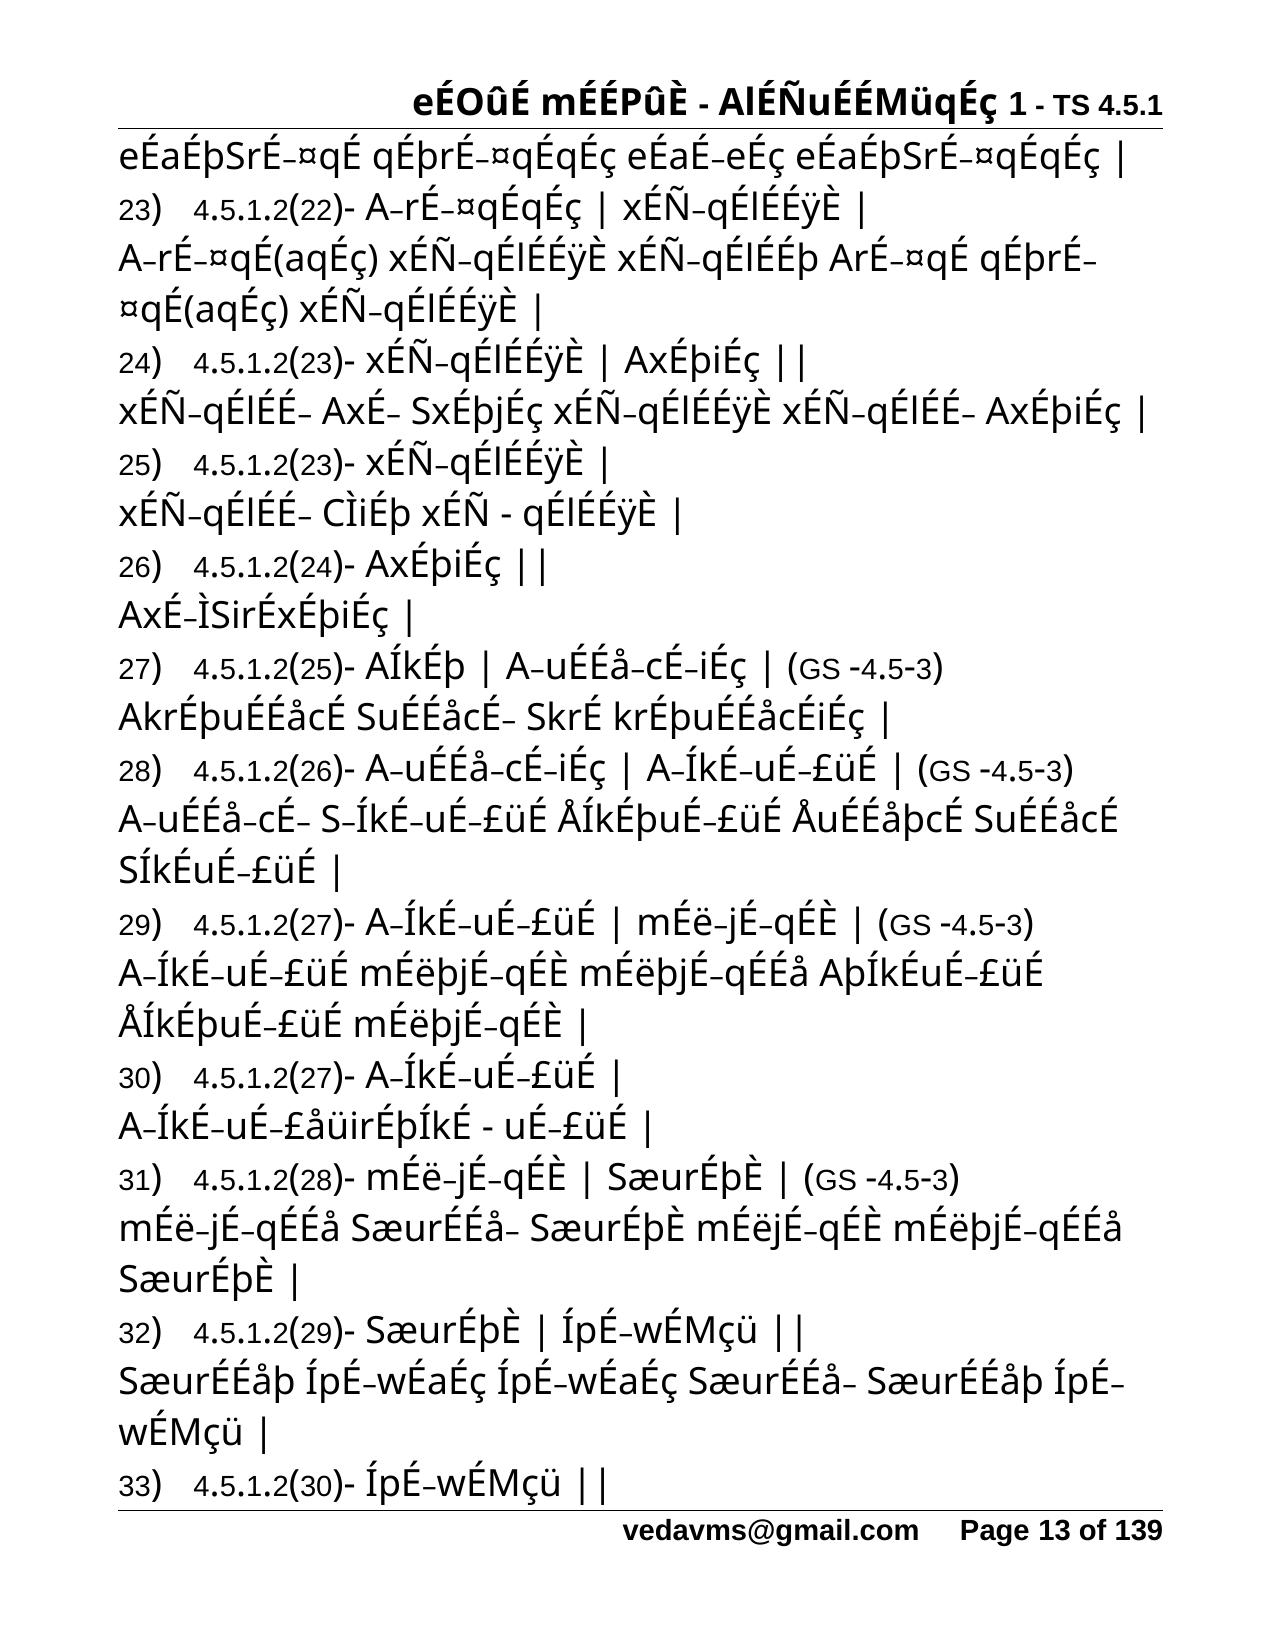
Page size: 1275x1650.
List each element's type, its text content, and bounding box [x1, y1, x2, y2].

text A–uÉÉå–cÉ– S–ÍkÉ–uÉ–£üÉ ÅÍkÉþuÉ–£üÉ ÅuÉÉåþcÉ SuÉÉåcÉ SÍkÉuÉ–£üÉ | [118, 793, 1163, 895]
text xÉÑ–qÉlÉÉ– AxÉ– SxÉþjÉç xÉÑ–qÉlÉÉÿÈ xÉÑ–qÉlÉÉ– AxÉþiÉç | [118, 384, 1163, 435]
text 29) 4.5.1.2(27)- A–ÍkÉ–uÉ–£üÉ | mÉë–jÉ–qÉÈ | (GS -4.5-3) [118, 895, 1163, 946]
text 32) 4.5.1.2(29)- SæurÉþÈ | ÍpÉ–wÉMçü || [118, 1303, 1163, 1354]
text 27) 4.5.1.2(25)- AÍkÉþ | A–uÉÉå–cÉ–iÉç | (GS -4.5-3) [118, 639, 1163, 691]
text 24) 4.5.1.2(23)- xÉÑ–qÉlÉÉÿÈ | AxÉþiÉç || [118, 333, 1163, 384]
text A–ÍkÉ–uÉ–£üÉ mÉëþjÉ–qÉÈ mÉëþjÉ–qÉÉå AþÍkÉuÉ–£üÉ ÅÍkÉþuÉ–£üÉ mÉëþjÉ–qÉÈ | [118, 946, 1163, 1048]
text A–rÉ–¤qÉ(aqÉç) xÉÑ–qÉlÉÉÿÈ xÉÑ–qÉlÉÉþ ArÉ–¤qÉ qÉþrÉ–¤qÉ(aqÉç) xÉÑ–qÉlÉÉÿÈ | [118, 231, 1163, 333]
text SæurÉÉåþ ÍpÉ–wÉaÉç ÍpÉ–wÉaÉç SæurÉÉå– SæurÉÉåþ ÍpÉ–wÉMçü | [118, 1354, 1163, 1456]
text AkrÉþuÉÉåcÉ SuÉÉåcÉ– SkrÉ krÉþuÉÉåcÉiÉç | [118, 691, 1163, 742]
text 25) 4.5.1.2(23)- xÉÑ–qÉlÉÉÿÈ | [118, 435, 1163, 486]
text 31) 4.5.1.2(28)- mÉë–jÉ–qÉÈ | SæurÉþÈ | (GS -4.5-3) [118, 1150, 1163, 1201]
text AxÉ–ÌSirÉxÉþiÉç | [118, 588, 1163, 639]
text 23) 4.5.1.2(22)- A–rÉ–¤qÉqÉç | xÉÑ–qÉlÉÉÿÈ | [118, 180, 1163, 231]
text mÉë–jÉ–qÉÉå SæurÉÉå– SæurÉþÈ mÉëjÉ–qÉÈ mÉëþjÉ–qÉÉå SæurÉþÈ | [118, 1201, 1163, 1303]
text A–ÍkÉ–uÉ–£åüirÉþÍkÉ - uÉ–£üÉ | [118, 1099, 1163, 1150]
text 30) 4.5.1.2(27)- A–ÍkÉ–uÉ–£üÉ | [118, 1048, 1163, 1099]
text 33) 4.5.1.2(30)- ÍpÉ–wÉMçü || [118, 1456, 1163, 1507]
text xÉÑ–qÉlÉÉ– CÌiÉþ xÉÑ - qÉlÉÉÿÈ | [118, 486, 1163, 537]
text 26) 4.5.1.2(24)- AxÉþiÉç || [118, 537, 1163, 588]
text 28) 4.5.1.2(26)- A–uÉÉå–cÉ–iÉç | A–ÍkÉ–uÉ–£üÉ | (GS -4.5-3) [118, 742, 1163, 793]
text eÉaÉþSrÉ–¤qÉ qÉþrÉ–¤qÉqÉç eÉaÉ–eÉç eÉaÉþSrÉ–¤qÉqÉç | [118, 129, 1163, 180]
